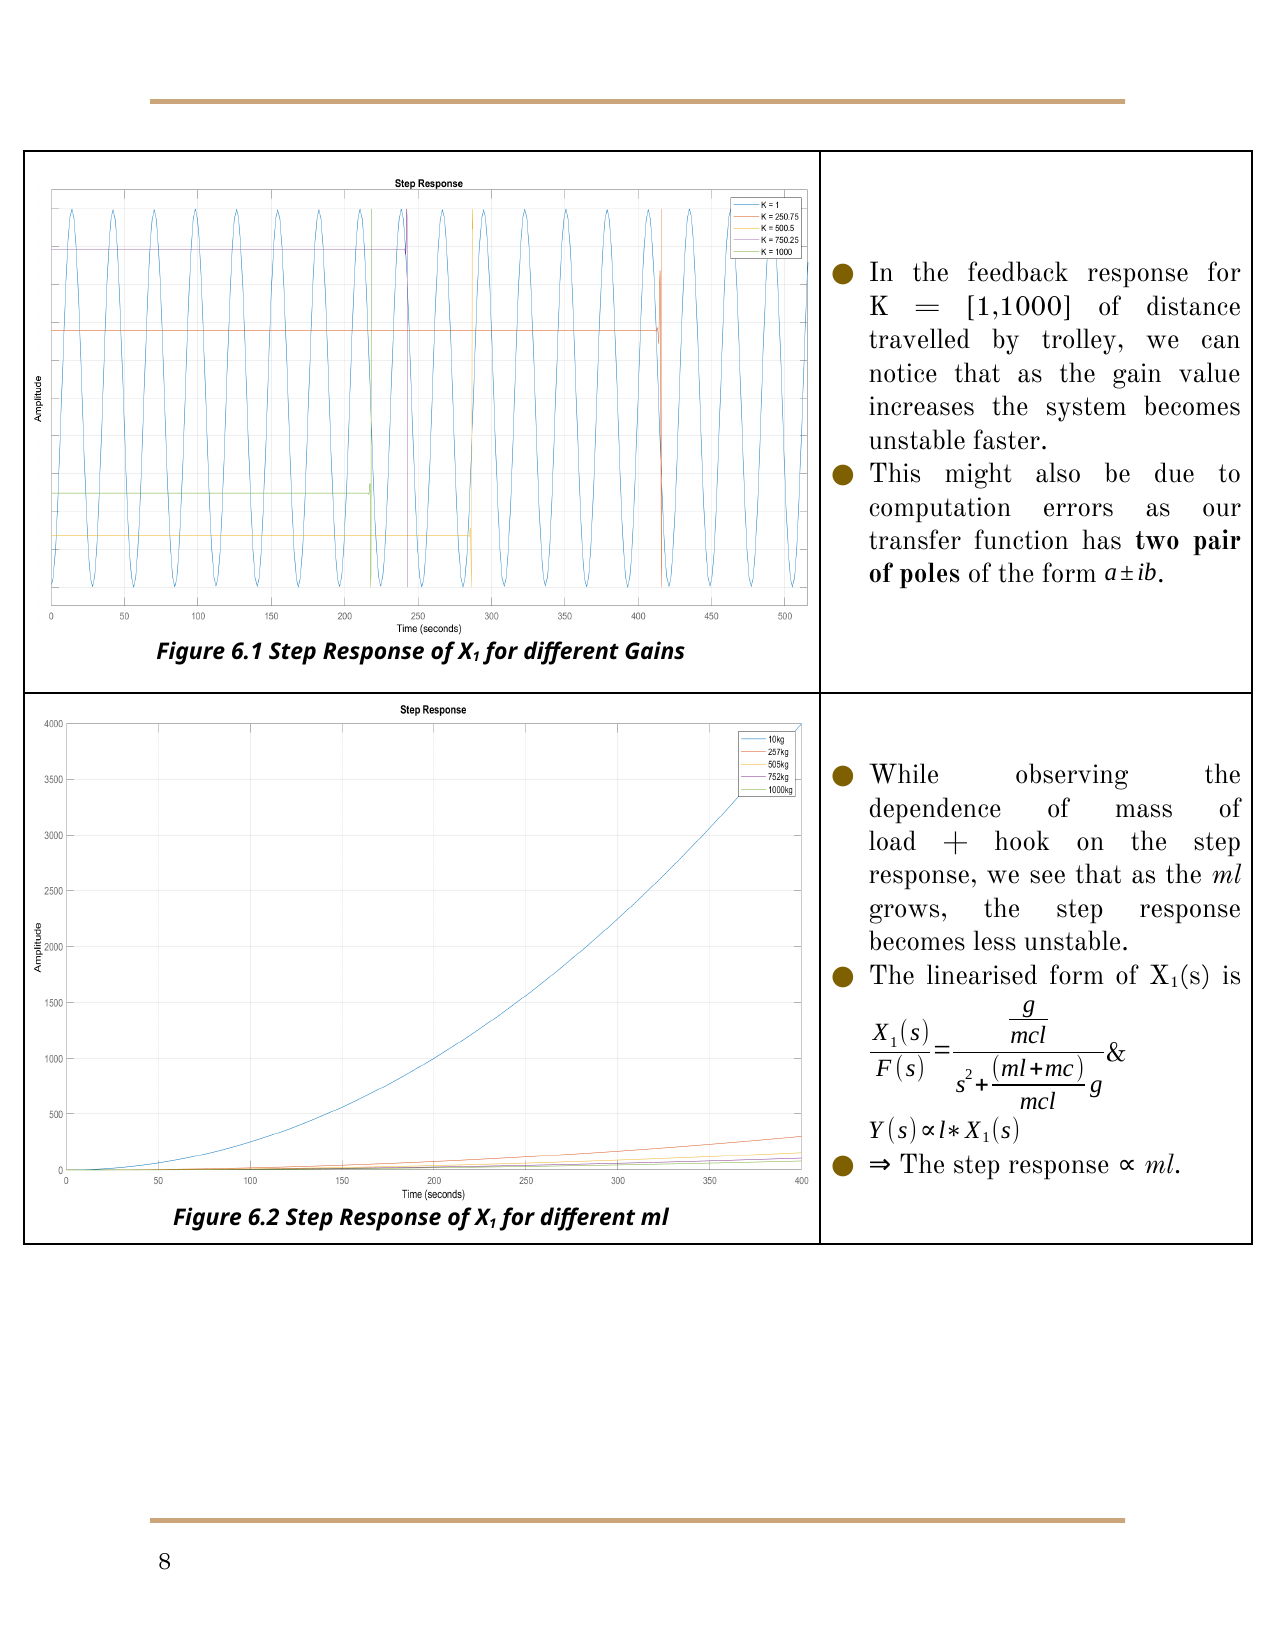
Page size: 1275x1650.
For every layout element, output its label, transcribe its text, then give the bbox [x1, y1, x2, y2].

table_header Figure 6.1 Step Response of X1 for different Gains [25, 152, 819, 692]
picture [150, 1518, 1125, 1523]
picture [33, 704, 809, 1201]
table_cell While observing the dependence of mass of load + hook on the step response, we see that as the ml grows, the step response becomes less unstable. The linearised form of X1(s) is & ⇒ The step response ∝ ml. [821, 694, 1251, 1242]
picture [150, 99, 1125, 104]
picture [33, 178, 809, 635]
table_cell Figure 6.2 Step Response of X1 for different ml [25, 694, 819, 1242]
table_header In the feedback response for K = [1,1000] of distance travelled by trolley, we can notice that as the gain value increases the system becomes unstable faster. This might also be due to computation errors as our transfer function has two pair of poles of the form . [821, 152, 1251, 692]
